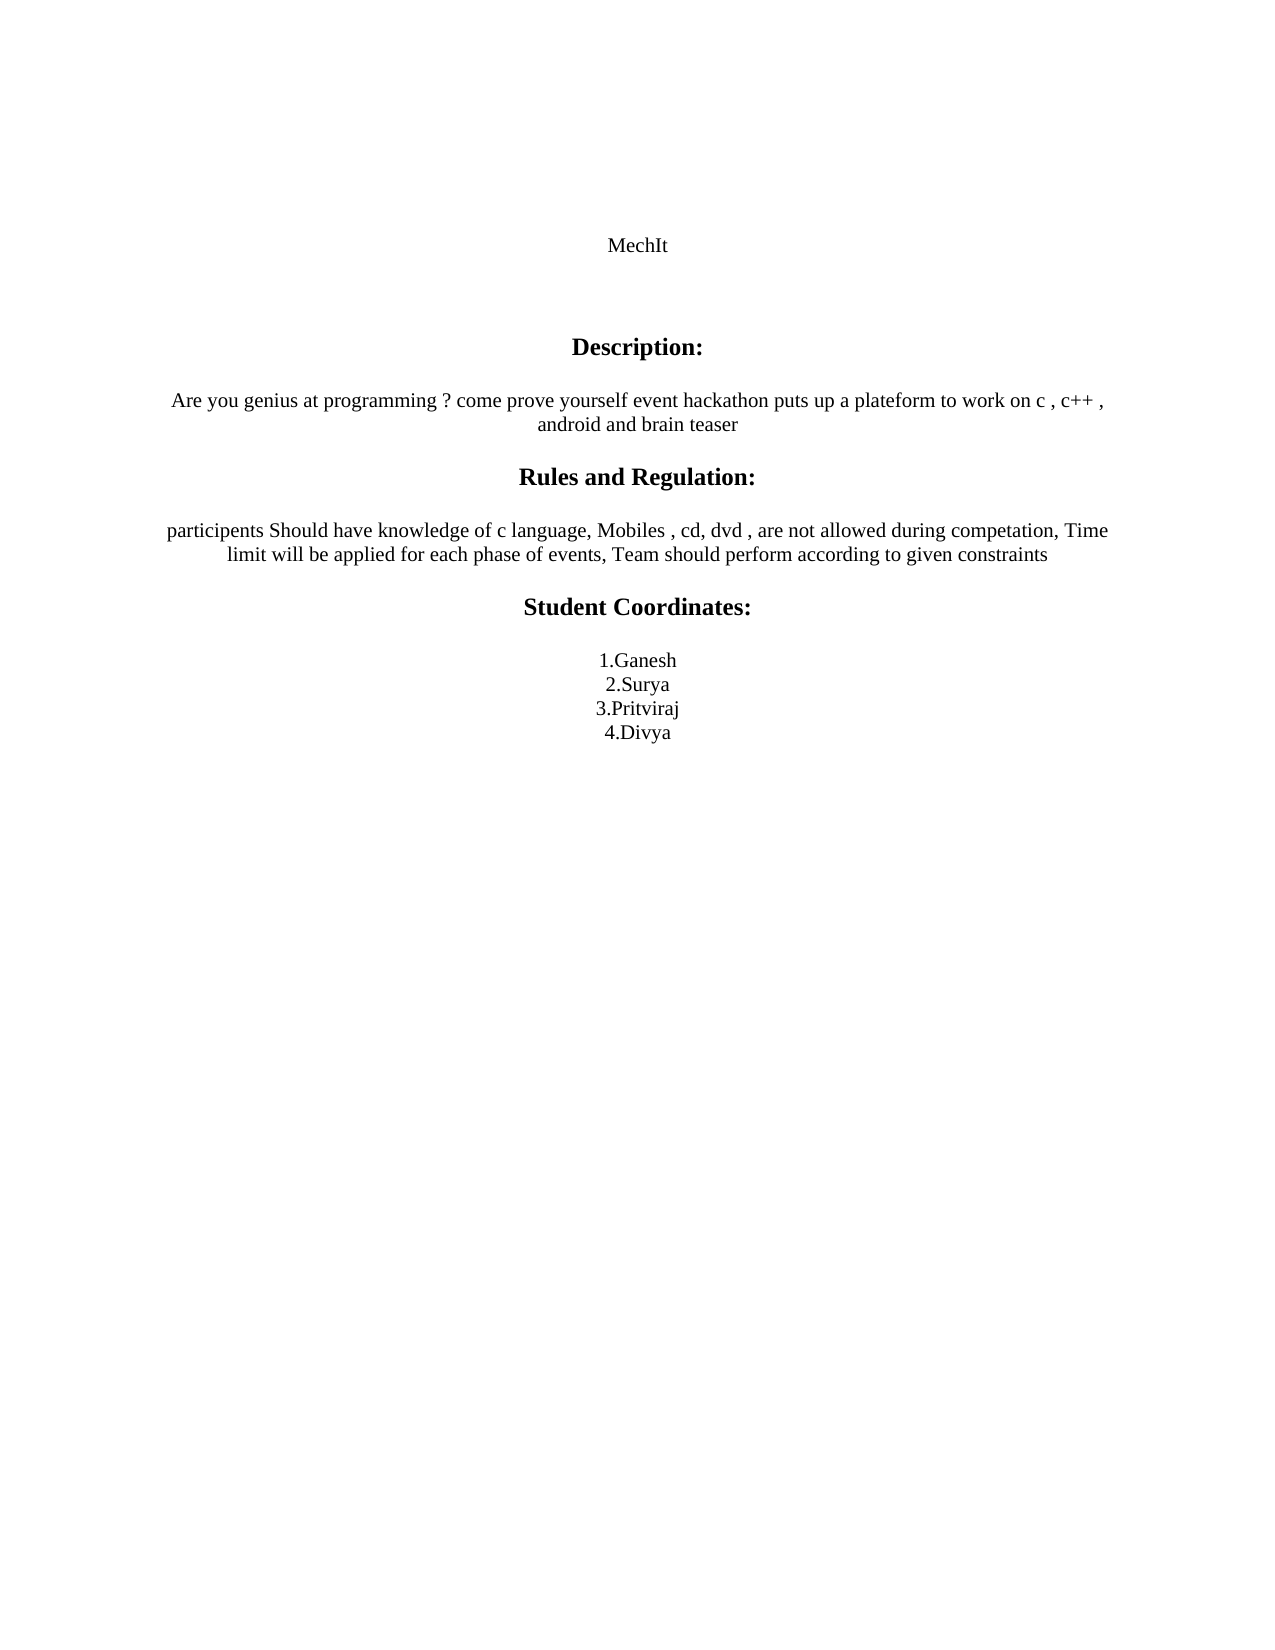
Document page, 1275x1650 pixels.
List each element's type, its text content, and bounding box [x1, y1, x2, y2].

text 3.Pritviraj [150, 696, 1125, 720]
text MechIt [150, 232, 1125, 257]
text 2.Surya [150, 672, 1125, 696]
subtitle Description: [150, 332, 1125, 361]
text 1.Ganesh [150, 647, 1125, 672]
subtitle Student Coordinates: [150, 592, 1125, 621]
text 4.Divya [150, 720, 1125, 744]
text participents Should have knowledge of c language, Mobiles , cd, dvd , are not allowed during competation, Time limit will be applied for each phase of events, Team should perform according to given constraints [150, 517, 1125, 566]
subtitle Rules and Regulation: [150, 462, 1125, 491]
text Are you genius at programming ? come prove yourself event hackathon puts up a plateform to work on c , c++ , android and brain teaser [150, 387, 1125, 436]
